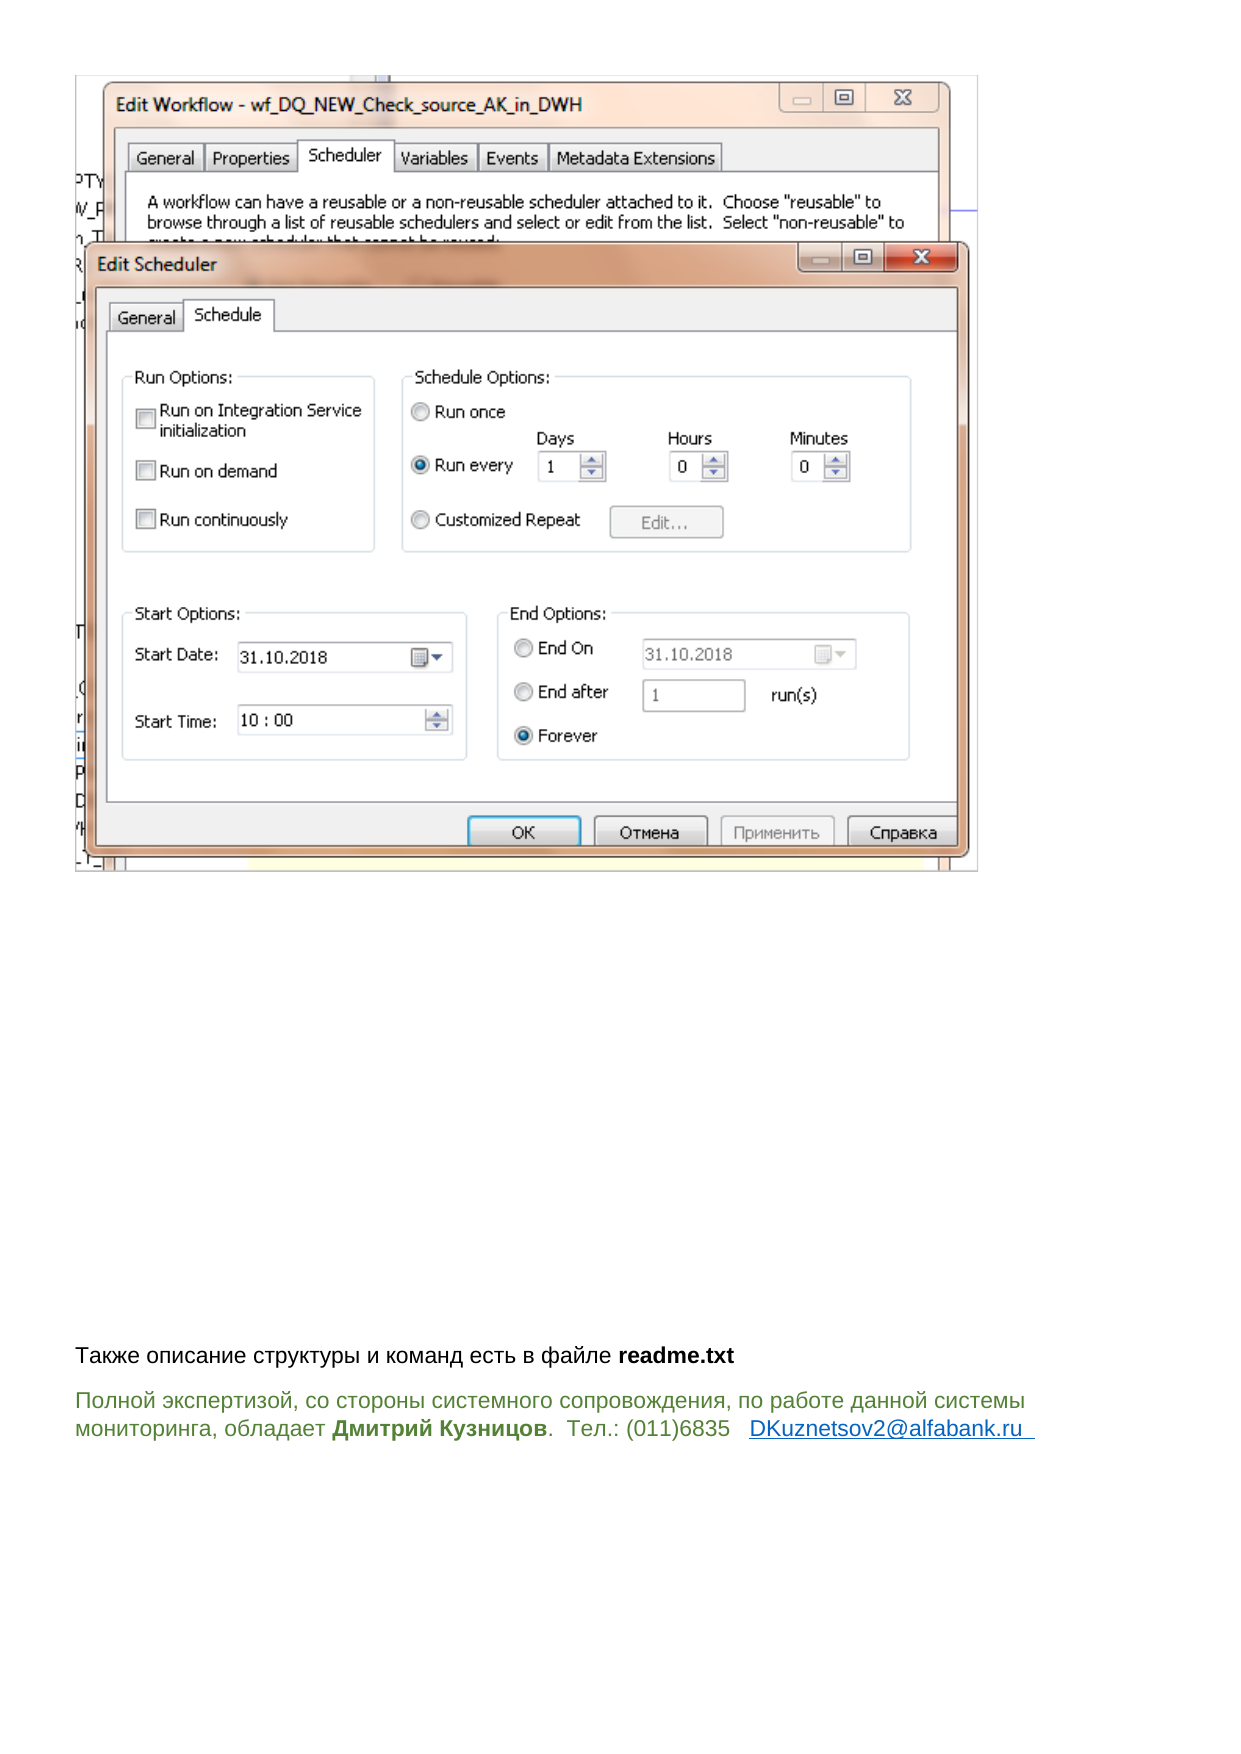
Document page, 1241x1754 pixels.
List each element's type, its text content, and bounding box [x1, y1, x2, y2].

text Полной экспертизой, со стороны системного сопровождения, по работе данной системы мониторинга, обладает Дмитрий Кузницов. Тел.: (011)6835 DKuznetsov2@alfabank.ru [75, 1387, 1165, 1442]
picture [75, 75, 979, 872]
text Также описание структуры и команд есть в файле readme.txt [75, 1342, 1165, 1368]
